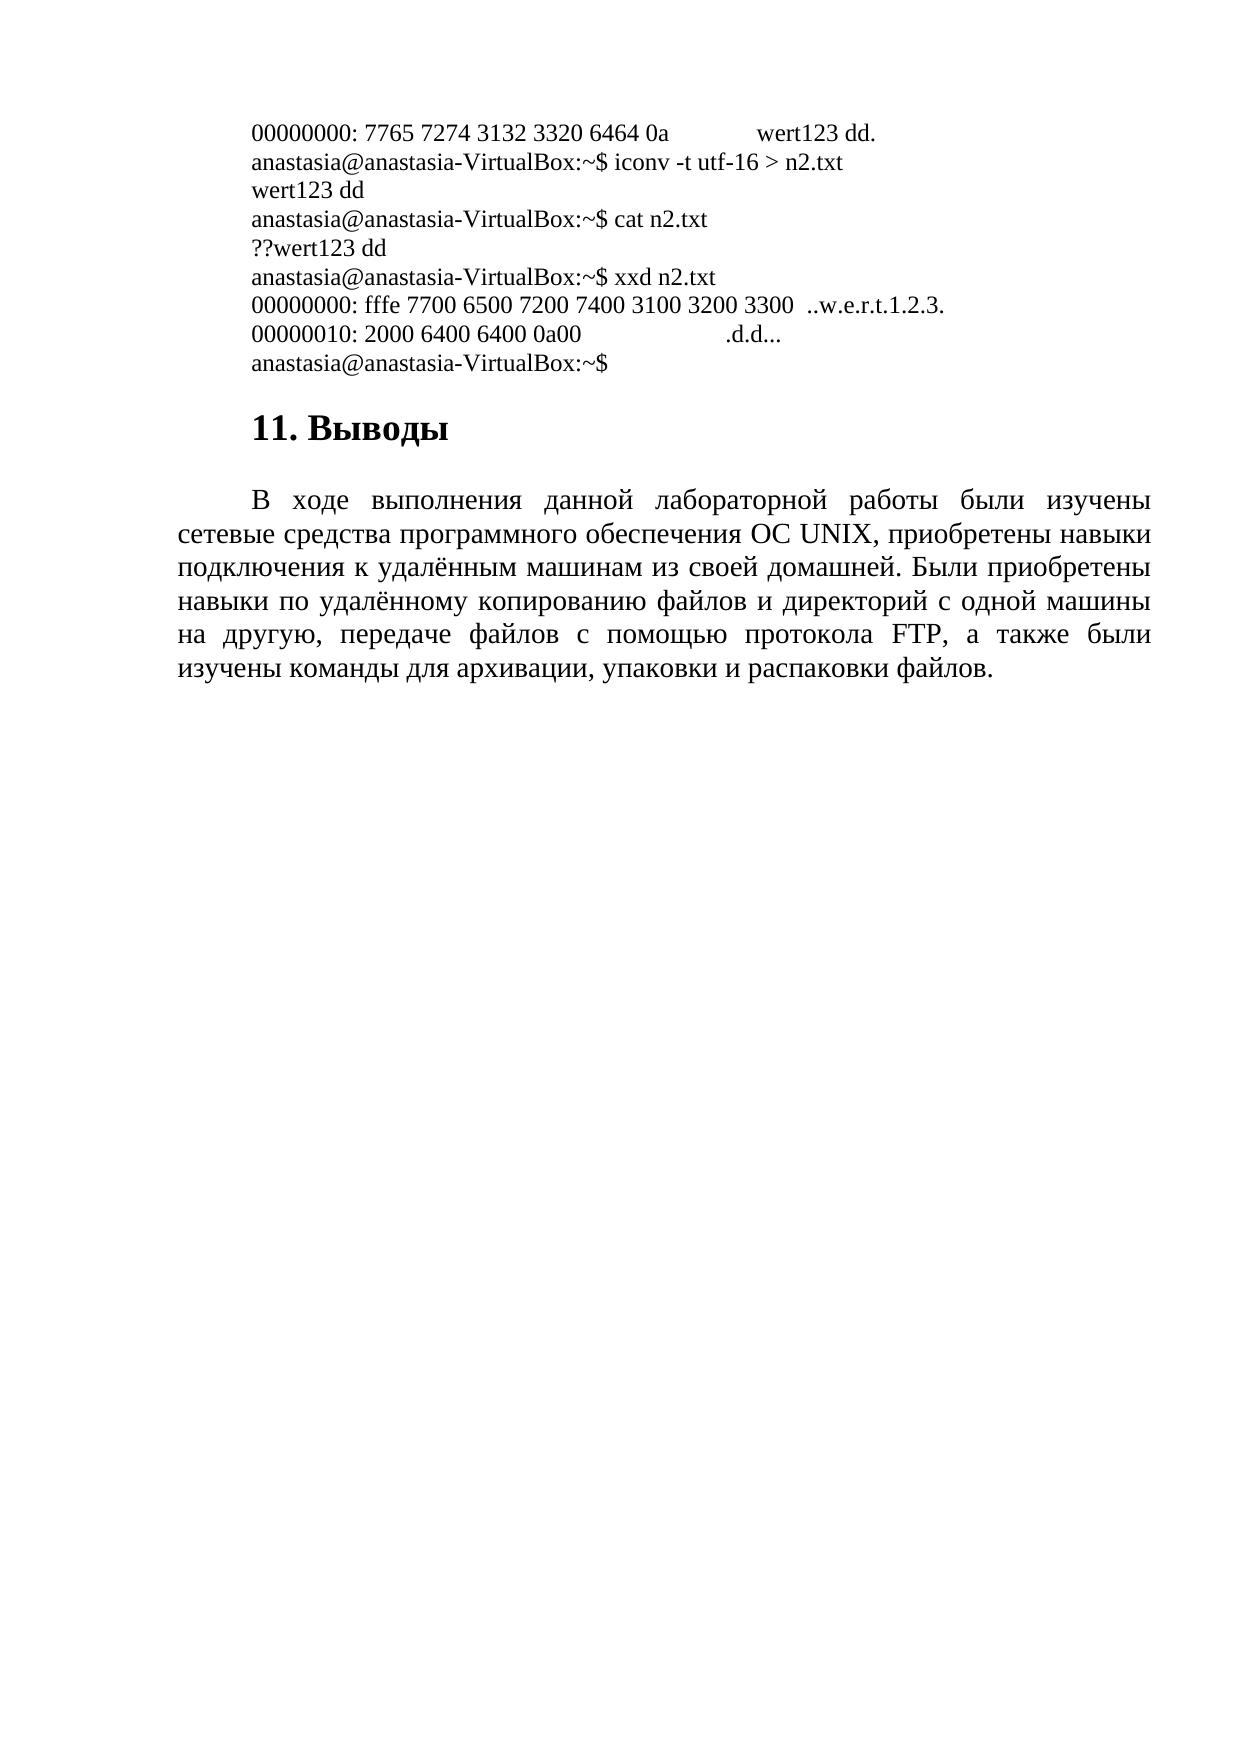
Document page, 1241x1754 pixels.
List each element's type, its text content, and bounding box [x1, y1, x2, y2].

text ??wert123 dd [177, 233, 1152, 262]
text 11. Выводы [177, 406, 1152, 449]
text anastasia@anastasia-VirtualBox:~$ iconv -t utf-16 > n2.txt [177, 147, 1152, 176]
text 00000010: 2000 6400 6400 0a00 .d.d... [177, 319, 1152, 348]
text wert123 dd [177, 176, 1152, 204]
text 00000000: fffe 7700 6500 7200 7400 3100 3200 3300 ..w.e.r.t.1.2.3. [177, 291, 1152, 319]
text В ходе выполнения данной лабораторной работы были изучены сетевые средства программного обеспечения OC UNIX, приобретены навыки подключения к удалённым машинам из своей домашней. Были приобретены навыки по удалённому копированию файлов и директорий с одной машины на другую, передаче файлов с помощью протокола FTP, а также были изучены команды для архивации, упаковки и распаковки файлов. [177, 482, 1152, 683]
text 00000000: 7765 7274 3132 3320 6464 0a wert123 dd. [177, 118, 1152, 147]
text anastasia@anastasia-VirtualBox:~$ xxd n2.txt [177, 262, 1152, 291]
text anastasia@anastasia-VirtualBox:~$ [177, 348, 1152, 377]
text anastasia@anastasia-VirtualBox:~$ cat n2.txt [177, 204, 1152, 233]
